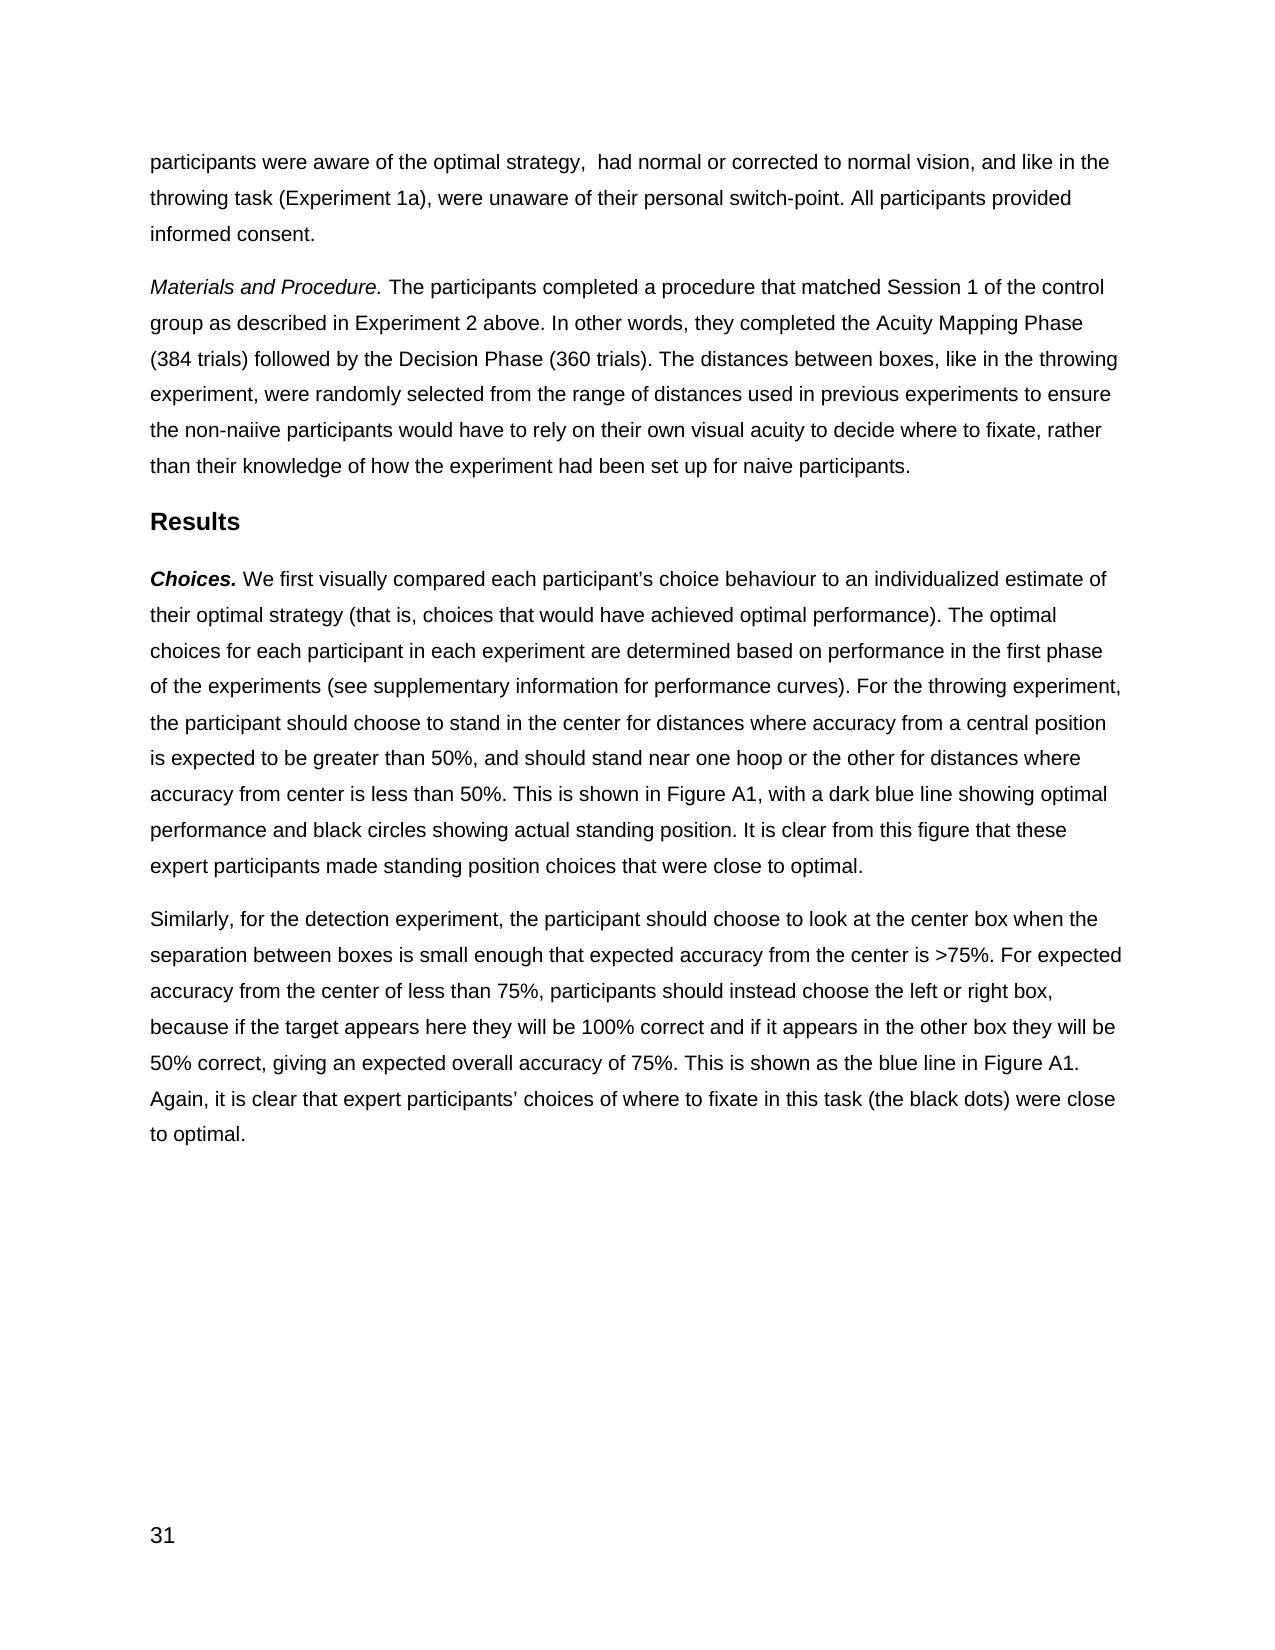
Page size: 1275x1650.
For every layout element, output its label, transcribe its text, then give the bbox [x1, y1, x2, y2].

text Choices. We first visually compared each participant’s choice behaviour to an individualized estimate of their optimal strategy (that is, choices that would have achieved optimal performance). The optimal choices for each participant in each experiment are determined based on performance in the first phase of the experiments (see supplementary information for performance curves). For the throwing experiment, the participant should choose to stand in the center for distances where accuracy from a central position is expected to be greater than 50%, and should stand near one hoop or the other for distances where accuracy from center is less than 50%. This is shown in Figure A1, with a dark blue line showing optimal performance and black circles showing actual standing position. It is clear from this figure that these expert participants made standing position choices that were close to optimal. [150, 567, 1125, 878]
text Results [150, 507, 1125, 536]
text Similarly, for the detection experiment, the participant should choose to look at the center box when the separation between boxes is small enough that expected accuracy from the center is >75%. For expected accuracy from the center of less than 75%, participants should instead choose the left or right box, because if the target appears here they will be 100% correct and if it appears in the other box they will be 50% correct, giving an expected overall accuracy of 75%. This is shown as the blue line in Figure A1. Again, it is clear that expert participants’ choices of where to fixate in this task (the black dots) were close to optimal. [150, 907, 1125, 1146]
